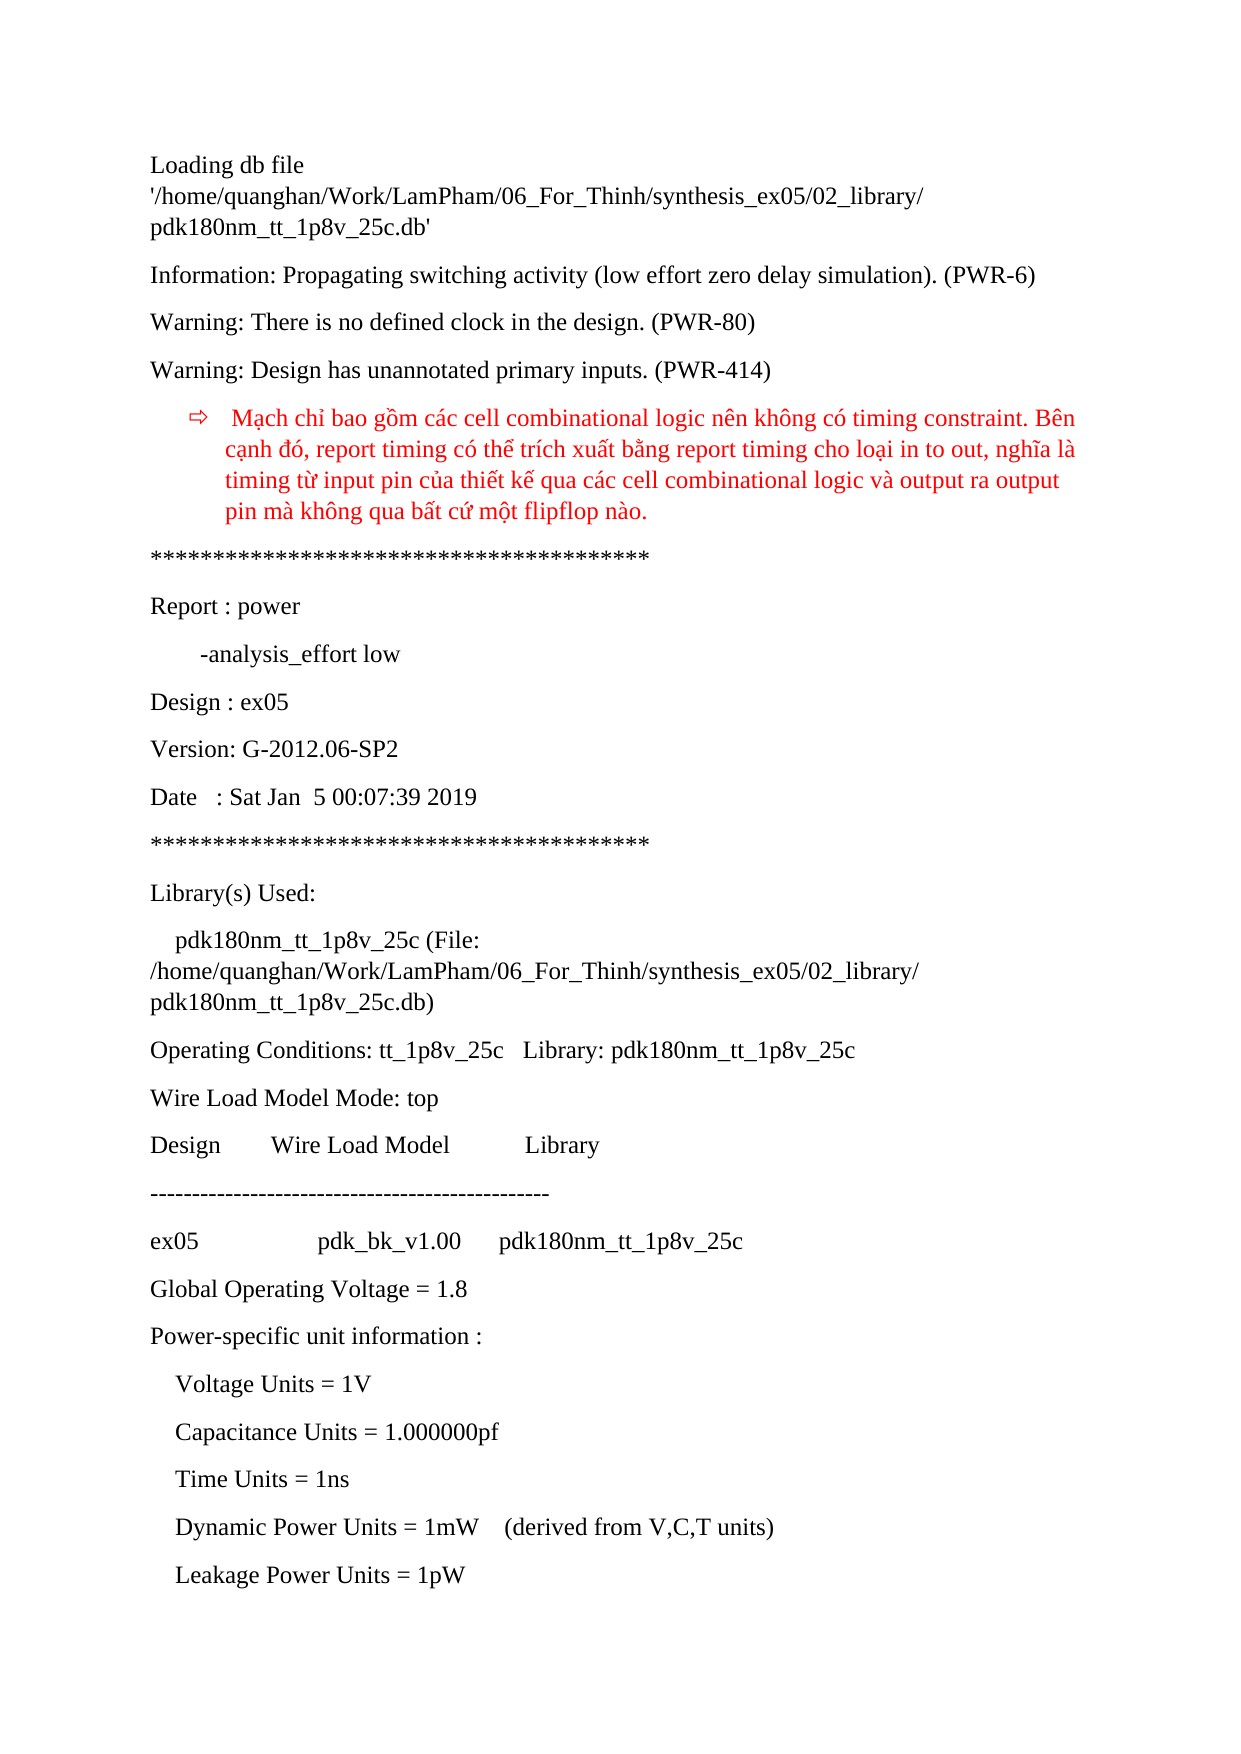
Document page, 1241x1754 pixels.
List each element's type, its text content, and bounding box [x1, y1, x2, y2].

text Operating Conditions: tt_1p8v_25c Library: pdk180nm_tt_1p8v_25c [150, 1035, 1090, 1064]
text Loading db file '/home/quanghan/Work/LamPham/06_For_Thinh/synthesis_ex05/02_library/pdk180nm_tt_1p8v_25c.db' [150, 150, 1090, 241]
text Warning: There is no defined clock in the design. (PWR-80) [150, 307, 1090, 336]
text Warning: Design has unannotated primary inputs. (PWR-414) [150, 355, 1090, 384]
text pdk180nm_tt_1p8v_25c (File: /home/quanghan/Work/LamPham/06_For_Thinh/synthesis_ex05/02_library/pdk180nm_tt_1p8v_25c.db) [150, 925, 1090, 1016]
text Leakage Power Units = 1pW [150, 1560, 1090, 1589]
text ex05 pdk_bk_v1.00 pdk180nm_tt_1p8v_25c [150, 1226, 1090, 1255]
text ------------------------------------------------ [150, 1178, 1090, 1207]
text Date : Sat Jan 5 00:07:39 2019 [150, 782, 1090, 811]
text Global Operating Voltage = 1.8 [150, 1274, 1090, 1302]
text Report : power [150, 591, 1090, 620]
text Dynamic Power Units = 1mW (derived from V,C,T units) [150, 1512, 1090, 1541]
text **************************************** [150, 544, 1090, 572]
text Design : ex05 [150, 687, 1090, 716]
text Library(s) Used: [150, 878, 1090, 906]
text Design Wire Load Model Library [150, 1131, 1090, 1159]
text Information: Propagating switching activity (low effort zero delay simulation). (PWR-6) [150, 260, 1090, 288]
text Version: G-2012.06-SP2 [150, 734, 1090, 763]
text Capacitance Units = 1.000000pf [150, 1417, 1090, 1446]
list Mạch chỉ bao gồm các cell combinational logic nên không có timing constraint. Bên cạnh đó, report timing có thể trích xuất bằng report timing cho loại in to out, nghĩa là timing từ input pin của thiết kế qua các cell combinational logic và output ra output pin mà không qua bất cứ một flipflop nào. [187, 403, 1090, 525]
text Voltage Units = 1V [150, 1369, 1090, 1398]
text -analysis_effort low [150, 639, 1090, 668]
text Power-specific unit information : [150, 1321, 1090, 1350]
text Time Units = 1ns [150, 1464, 1090, 1493]
text **************************************** [150, 830, 1090, 859]
text Wire Load Model Mode: top [150, 1083, 1090, 1112]
